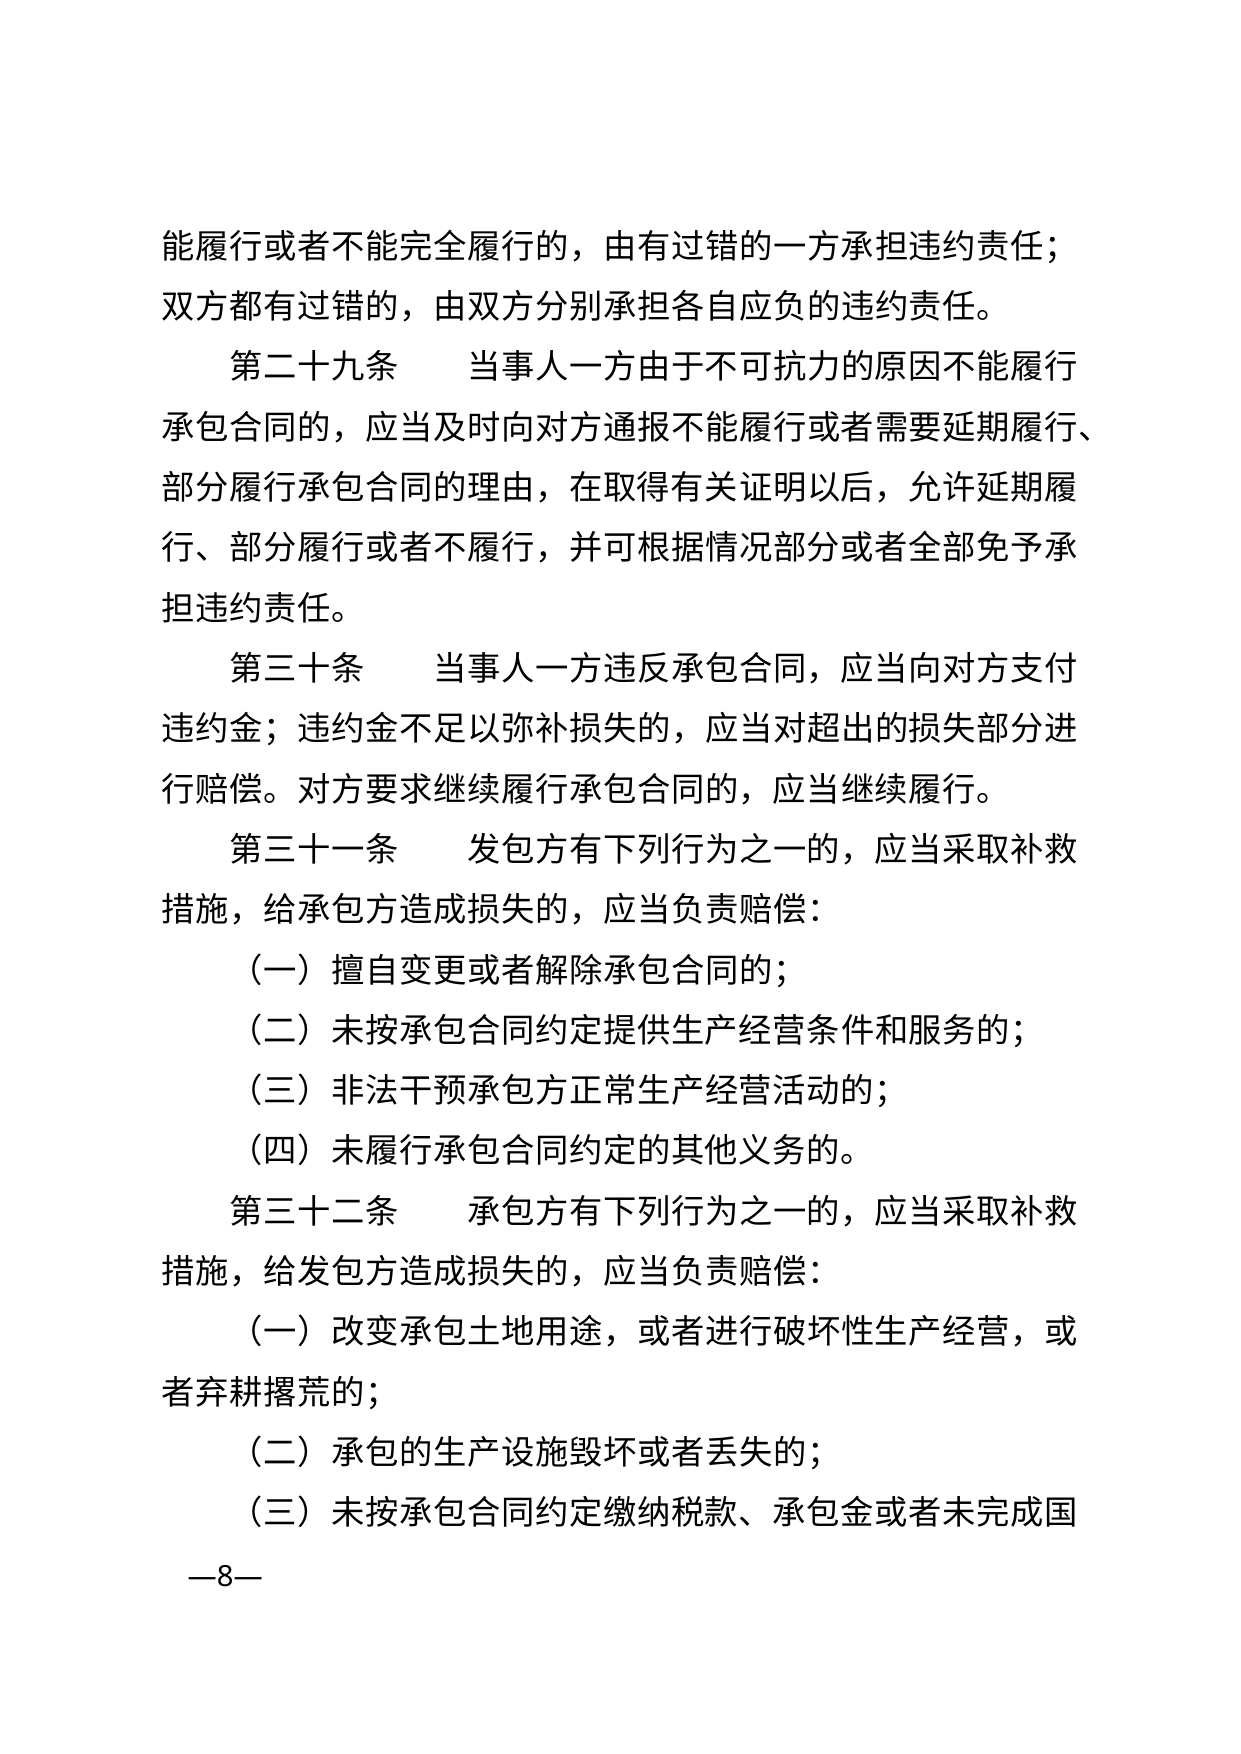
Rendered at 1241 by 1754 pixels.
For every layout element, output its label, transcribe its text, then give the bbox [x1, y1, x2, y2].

text 第三十条 当事人一方违反承包合同，应当向对方支付违约金；违约金不足以弥补损失的，应当对超出的损失部分进行赔偿。对方要求继续履行承包合同的，应当继续履行。 [162, 636, 1078, 817]
text （二）承包的生产设施毁坏或者丢失的； [162, 1420, 1078, 1480]
text （一）改变承包土地用途，或者进行破坏性生产经营，或者弃耕撂荒的； [162, 1299, 1078, 1420]
text 第三十二条 承包方有下列行为之一的，应当采取补救措施，给发包方造成损失的，应当负责赔偿： [162, 1178, 1078, 1299]
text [162, 1480, 1078, 1540]
text （四）未履行承包合同约定的其他义务的。 [162, 1118, 1078, 1178]
text 第二十九条 当事人一方由于不可抗力的原因不能履行承包合同的，应当及时向对方通报不能履行或者需要延期履行、部分履行承包合同的理由，在取得有关证明以后，允许延期履行、部分履行或者不履行，并可根据情况部分或者全部免予承担违约责任。 [162, 334, 1078, 636]
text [162, 213, 1078, 334]
text （二）未按承包合同约定提供生产经营条件和服务的； [162, 998, 1078, 1058]
text （一）擅自变更或者解除承包合同的； [162, 937, 1078, 998]
text 第三十一条 发包方有下列行为之一的，应当采取补救措施，给承包方造成损失的，应当负责赔偿： [162, 817, 1078, 937]
text （三）非法干预承包方正常生产经营活动的； [162, 1058, 1078, 1118]
